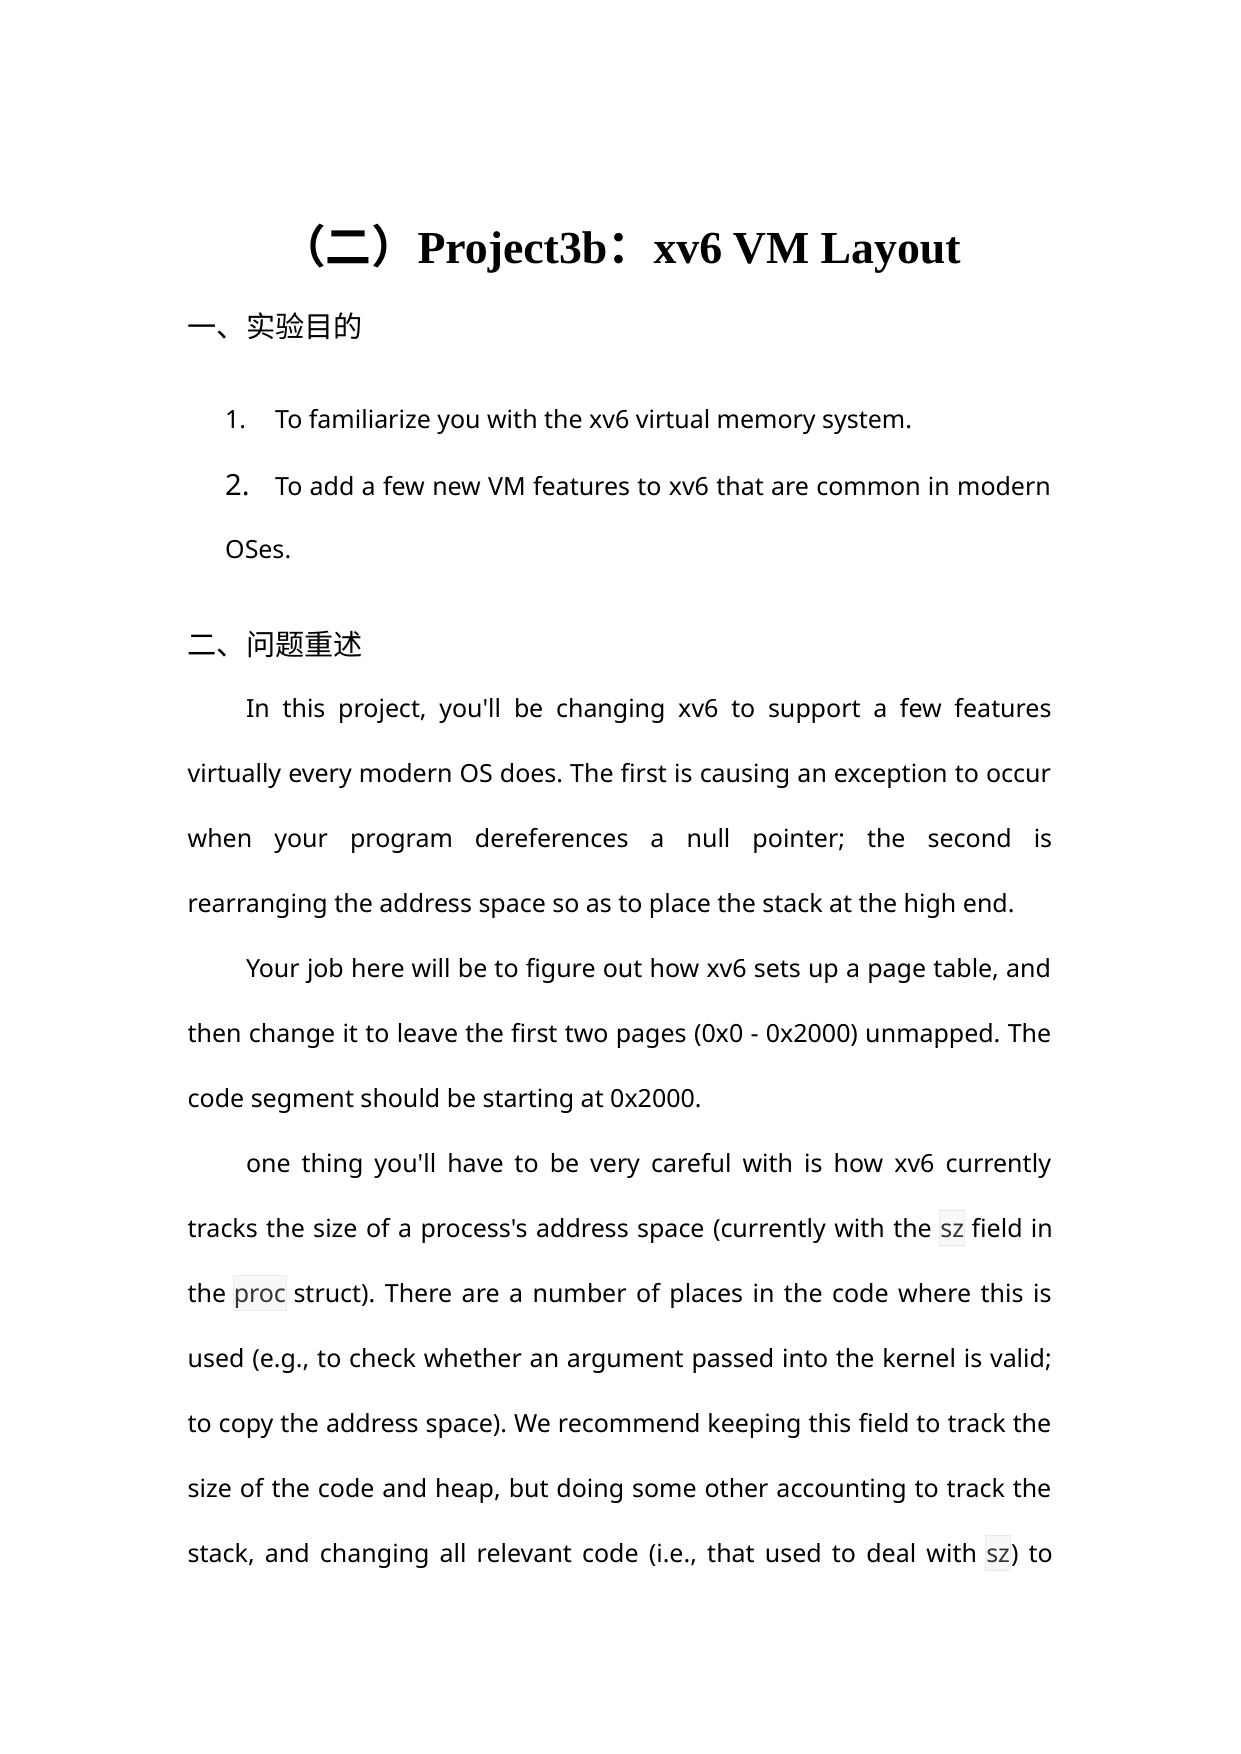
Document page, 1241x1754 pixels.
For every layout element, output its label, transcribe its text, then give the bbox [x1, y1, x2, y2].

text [187, 1130, 1053, 1585]
list To familiarize you with the xv6 virtual memory system. [225, 386, 1053, 451]
text In this project, you'll be changing xv6 to support a few features virtually every modern OS does. The first is causing an exception to occur when your program dereferences a null pointer; the second is rearranging the address space so as to place the stack at the high end. [187, 675, 1053, 935]
list 问题重述 [187, 610, 1053, 675]
list To add a few new VM features to xv6 that are common in modern OSes. [225, 451, 1053, 581]
list 实验目的 [187, 292, 1053, 357]
list Project3b：xv6 VM Layout [187, 194, 1053, 292]
text Your job here will be to figure out how xv6 sets up a page table, and then change it to leave the first two pages (0x0 - 0x2000) unmapped. The code segment should be starting at 0x2000. [187, 935, 1053, 1130]
